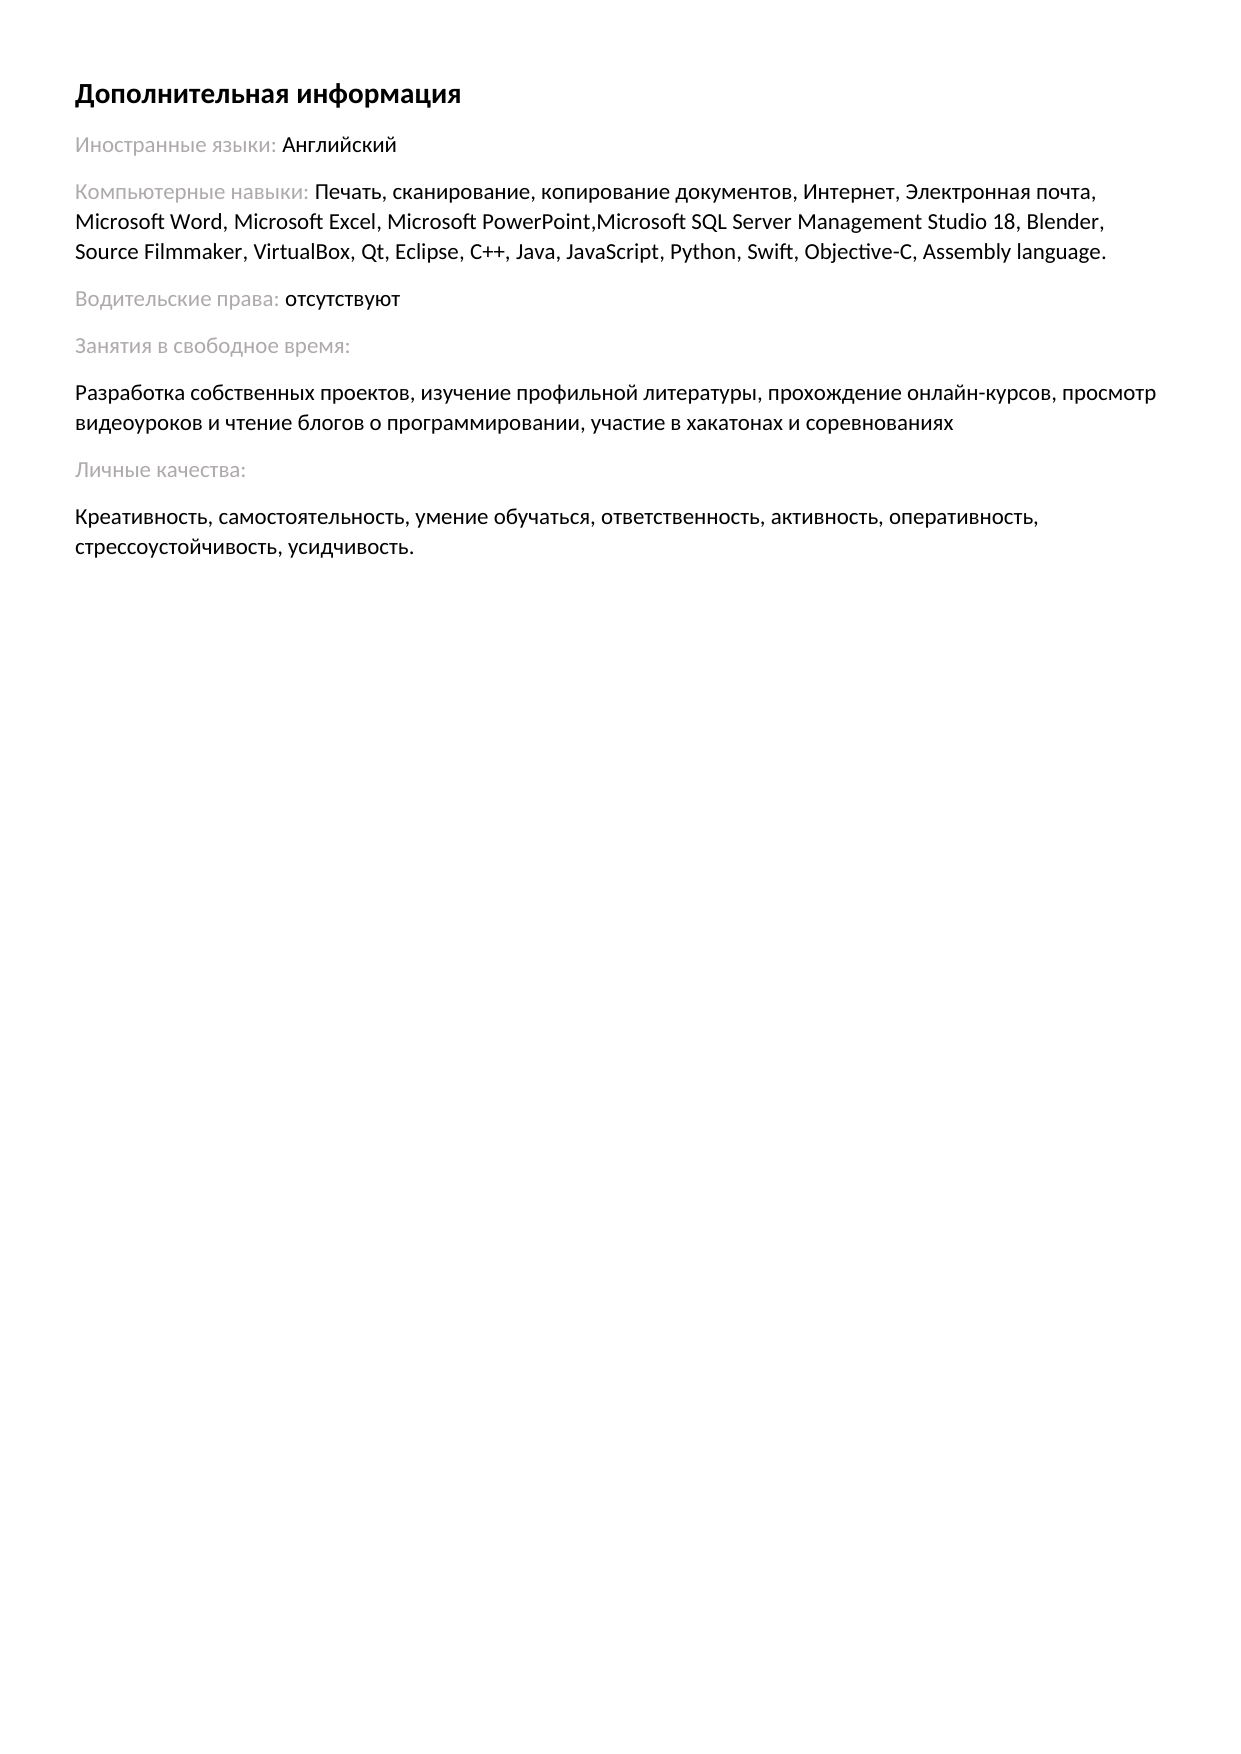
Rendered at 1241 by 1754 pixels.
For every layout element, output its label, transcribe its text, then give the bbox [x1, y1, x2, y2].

text Компьютерные навыки: Печать, сканирование, копирование документов, Интернет, Электронная почта, Microsoft Word, Microsoft Excel, Microsoft PowerPoint,Microsoft SQL Server Management Studio 18, Blender, Source Filmmaker, VirtualBox, Qt, Eclipse, C++, Java, JavaScript, Python, Swift, Objective-C, Assembly language. [75, 177, 1165, 265]
text Иностранные языки: Английский [75, 130, 1165, 158]
text Креативность, самостоятельность, умение обучаться, ответственность, активность, оперативность, стрессоустойчивость, усидчивость. [75, 502, 1165, 560]
text Личные качества: [75, 455, 1165, 483]
text Занятия в свободное время: [75, 331, 1165, 359]
text Дополнительная информация [75, 75, 1165, 111]
text Водительские права: отсутствуют [75, 284, 1165, 312]
text Разработка собственных проектов, изучение профильной литературы, прохождение онлайн-курсов, просмотр видеоуроков и чтение блогов о программировании, участие в хакатонах и соревнованиях [75, 378, 1165, 436]
